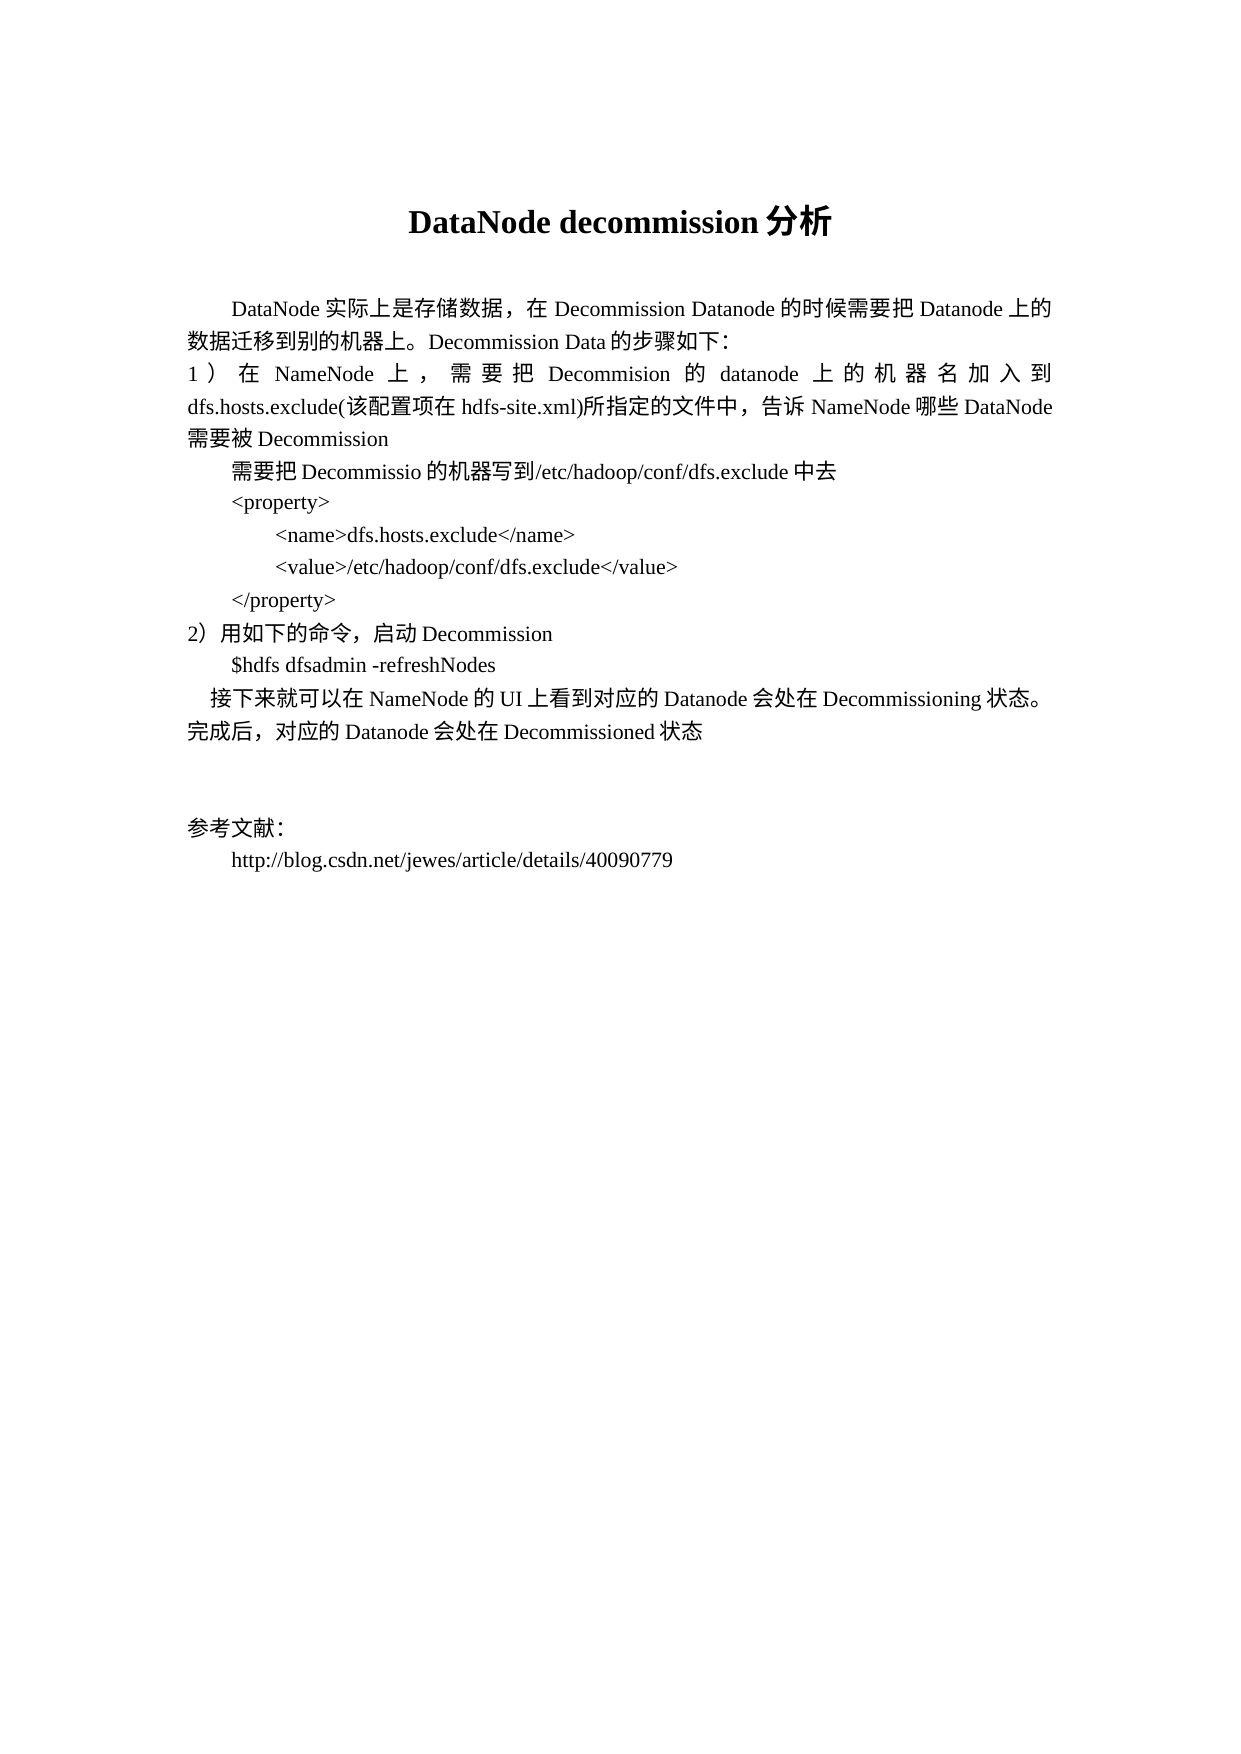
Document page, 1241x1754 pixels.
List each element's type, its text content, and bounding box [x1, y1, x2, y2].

text DataNode实际上是存储数据，在Decommission Datanode的时候需要把Datanode上的数据迁移到别的机器上。Decommission Data的步骤如下： [187, 291, 1053, 356]
text <name>dfs.hosts.exclude</name> [187, 518, 1053, 551]
text <property> [187, 486, 1053, 518]
text 1）在NameNode上，需要把Decommision的datanode上的机器名加入到dfs.hosts.exclude(该配置项在hdfs-site.xml)所指定的文件中，告诉NameNode哪些DataNode需要被Decommission [187, 356, 1053, 453]
text 接下来就可以在NameNode的UI上看到对应的Datanode会处在Decommissioning状态。完成后，对应的Datanode会处在Decommissioned状态 [187, 681, 1053, 746]
text </property> [187, 583, 1053, 616]
title DataNode decommission分析 [187, 187, 1053, 252]
text 2）用如下的命令，启动Decommission [187, 616, 1053, 648]
text 参考文献： [187, 811, 1053, 843]
text http://blog.csdn.net/jewes/article/details/40090779 [187, 843, 1053, 876]
text $hdfs dfsadmin -refreshNodes [187, 648, 1053, 681]
text 需要把Decommissio的机器写到/etc/hadoop/conf/dfs.exclude中去 [187, 453, 1053, 486]
text <value>/etc/hadoop/conf/dfs.exclude</value> [187, 551, 1053, 583]
